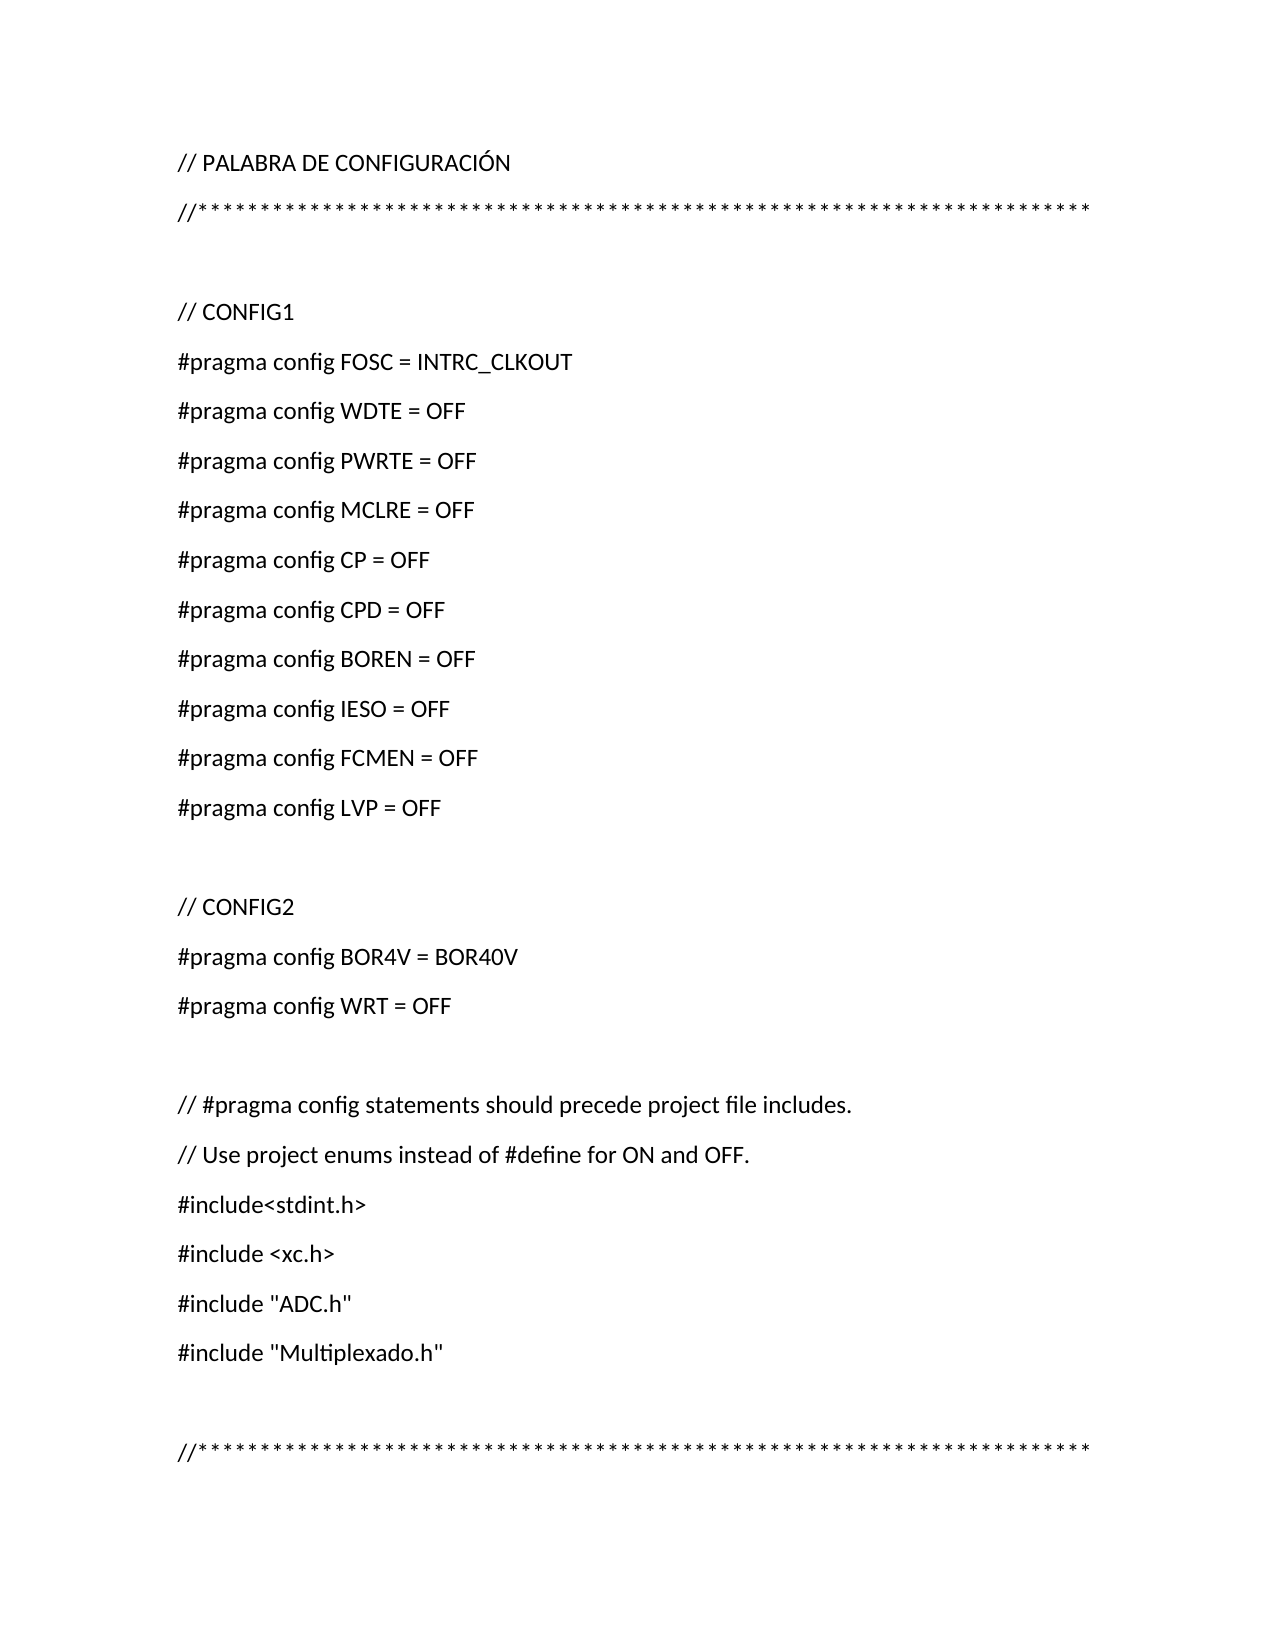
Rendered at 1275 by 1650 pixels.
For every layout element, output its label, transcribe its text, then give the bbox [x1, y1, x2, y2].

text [177, 1437, 1098, 1467]
text #pragma config MCLRE = OFF [177, 495, 1098, 525]
text // CONFIG2 [177, 891, 1098, 922]
text // PALABRA DE CONFIGURACIÓN [177, 148, 1098, 178]
text // CONFIG1 [177, 296, 1098, 327]
text #pragma config FCMEN = OFF [177, 743, 1098, 773]
text #pragma config CP = OFF [177, 544, 1098, 575]
text #include<stdint.h> [177, 1189, 1098, 1219]
text #pragma config WDTE = OFF [177, 396, 1098, 426]
text // Use project enums instead of #define for ON and OFF. [177, 1139, 1098, 1170]
text #pragma config PWRTE = OFF [177, 445, 1098, 476]
text #include "ADC.h" [177, 1288, 1098, 1318]
text //************************************************************************ [177, 197, 1098, 228]
text #pragma config CPD = OFF [177, 594, 1098, 624]
text #pragma config WRT = OFF [177, 991, 1098, 1021]
text #pragma config FOSC = INTRC_CLKOUT [177, 346, 1098, 376]
text // #pragma config statements should precede project file includes. [177, 1090, 1098, 1120]
text #include "Multiplexado.h" [177, 1338, 1098, 1368]
text #pragma config LVP = OFF [177, 792, 1098, 823]
text #include <xc.h> [177, 1238, 1098, 1269]
text #pragma config BOR4V = BOR40V [177, 941, 1098, 971]
text #pragma config BOREN = OFF [177, 643, 1098, 674]
text #pragma config IESO = OFF [177, 693, 1098, 723]
